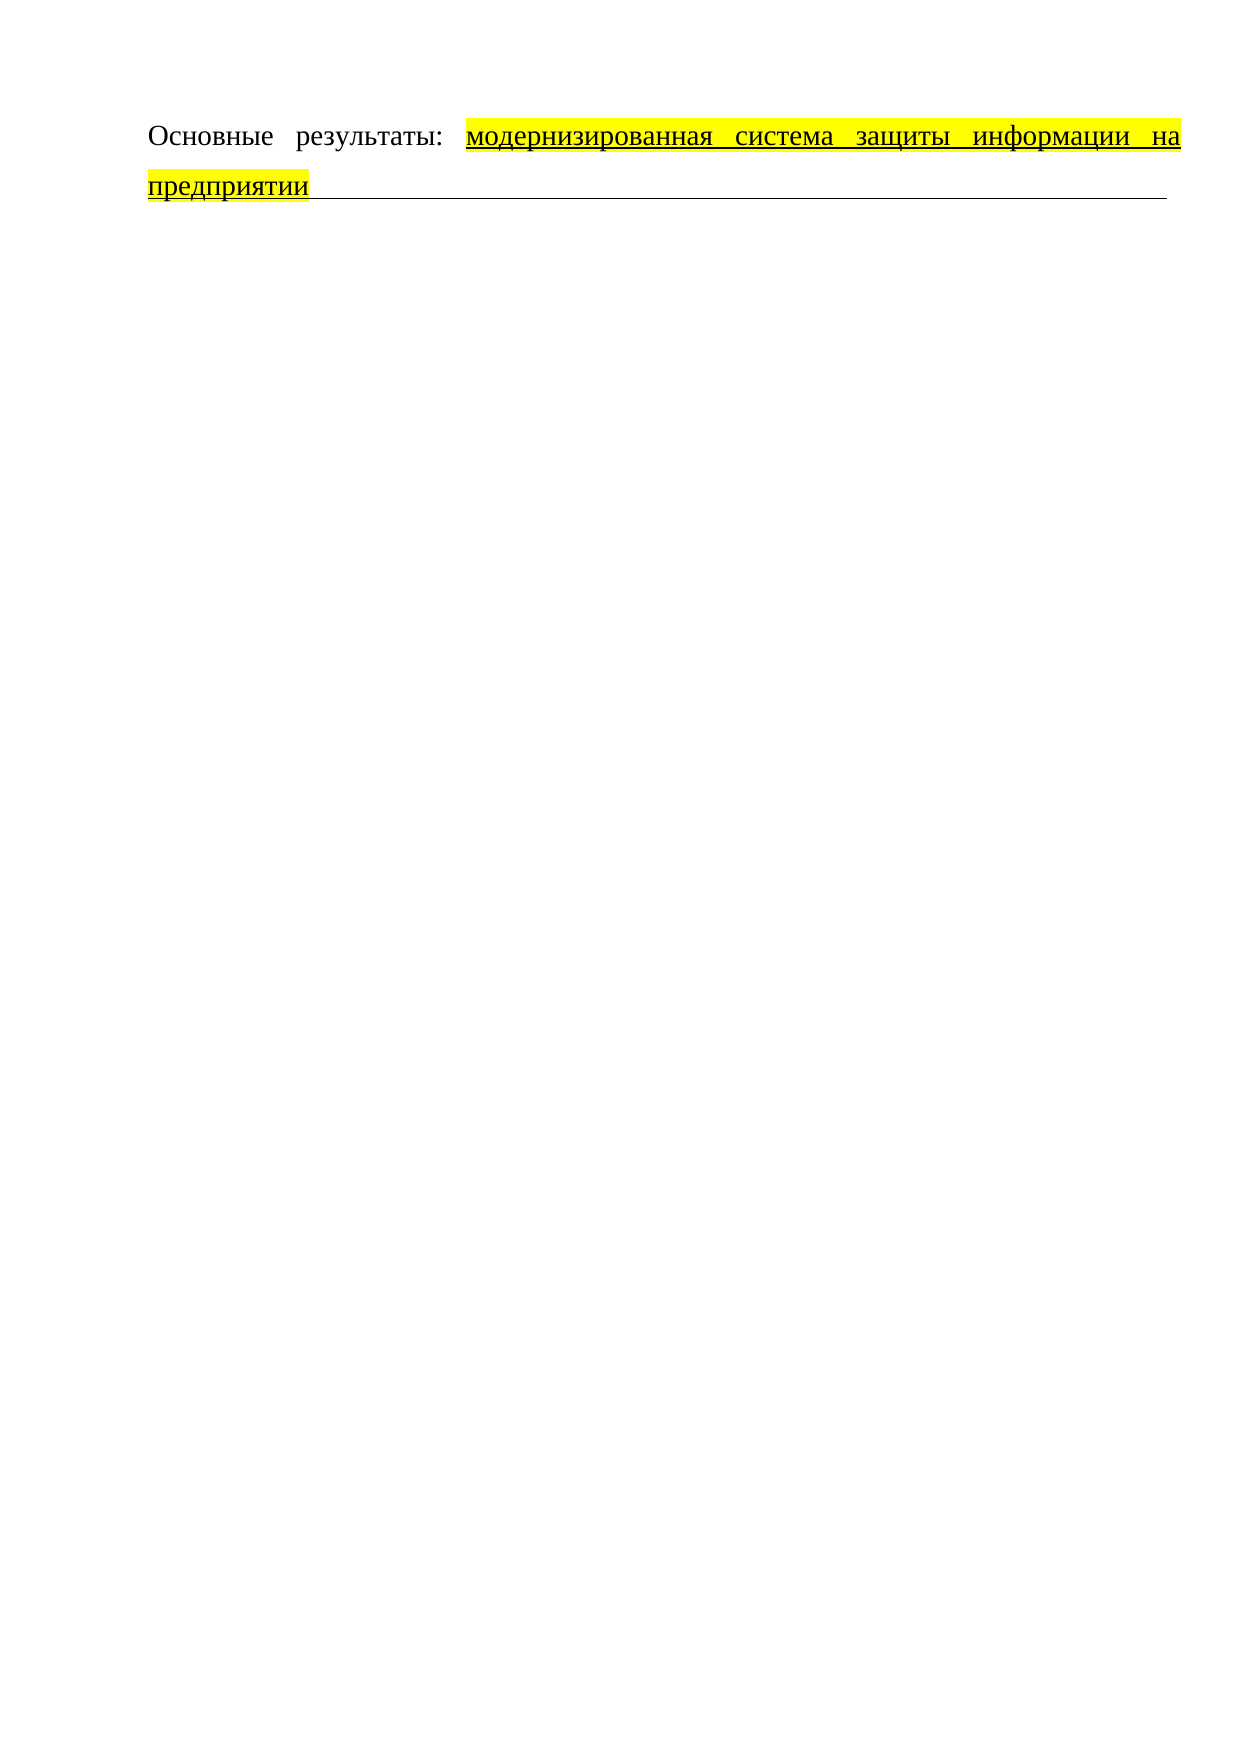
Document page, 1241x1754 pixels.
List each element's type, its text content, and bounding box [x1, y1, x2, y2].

text Основные результаты: модернизированная система защиты информации на предприятии [148, 118, 1181, 202]
